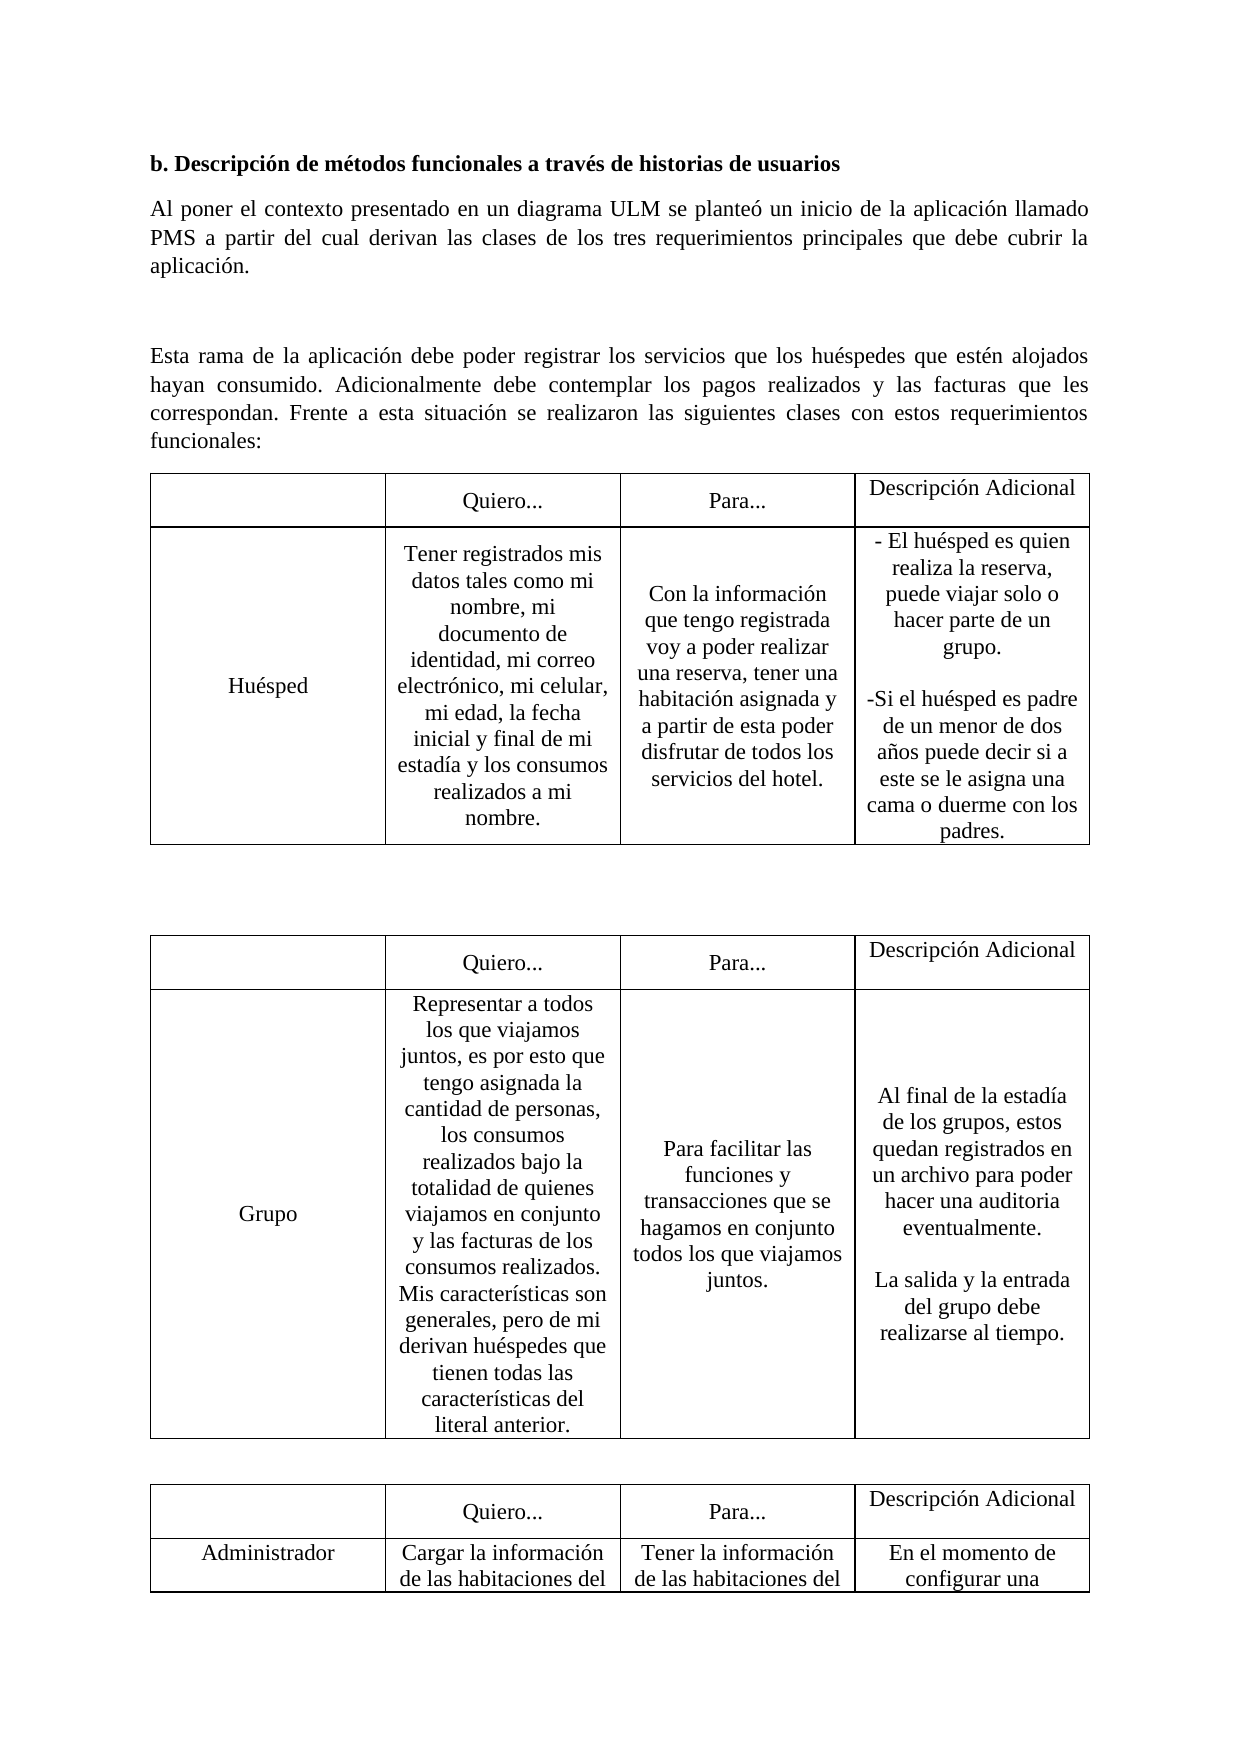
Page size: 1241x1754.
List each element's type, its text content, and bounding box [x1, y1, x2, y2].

table_header Para... [621, 936, 854, 989]
table_cell Administrador [151, 1539, 385, 1591]
table_cell - El huésped es quien realiza la reserva, puede viajar solo o hacer parte de un grupo. -Si el huésped es padre de un menor de dos años puede decir si a este se le asigna una cama o duerme con los padres. [856, 528, 1089, 844]
text Esta rama de la aplicación debe poder registrar los servicios que los huéspedes que estén alojados hayan consumido. Adicionalmente debe contemplar los pagos realizados y las facturas que les correspondan. Frente a esta situación se realizaron las siguientes clases con estos requerimientos funcionales: [150, 342, 1090, 454]
table_cell Al final de la estadía de los grupos, estos quedan registrados en un archivo para poder hacer una auditoria eventualmente. La salida y la entrada del grupo debe realizarse al tiempo. [856, 990, 1089, 1438]
table_cell Con la información que tengo registrada voy a poder realizar una reserva, tener una habitación asignada y a partir de esta poder disfrutar de todos los servicios del hotel. [621, 528, 854, 844]
table_cell Huésped [151, 528, 385, 844]
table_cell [856, 1539, 1089, 1591]
table_cell Representar a todos los que viajamos juntos, es por esto que tengo asignada la cantidad de personas, los consumos realizados bajo la totalidad de quienes viajamos en conjunto y las facturas de los consumos realizados. Mis características son generales, pero de mi derivan huéspedes que tienen todas las características del literal anterior. [386, 990, 620, 1438]
table_header Quiero... [386, 474, 620, 526]
table_header Descripción Adicional [856, 936, 1089, 989]
table_header Para... [621, 1485, 854, 1538]
table_header Para... [621, 474, 854, 526]
table_header Quiero... [386, 1485, 620, 1538]
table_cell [386, 1539, 620, 1591]
table_cell Para facilitar las funciones y transacciones que se hagamos en conjunto todos los que viajamos juntos. [621, 990, 854, 1438]
table_header [151, 1485, 385, 1538]
table_header Descripción Adicional [856, 1485, 1089, 1538]
text Al poner el contexto presentado en un diagrama ULM se planteó un inicio de la aplicación llamado PMS a partir del cual derivan las clases de los tres requerimientos principales que debe cubrir la aplicación. [150, 195, 1090, 278]
table_cell Tener registrados mis datos tales como mi nombre, mi documento de identidad, mi correo electrónico, mi celular, mi edad, la fecha inicial y final de mi estadía y los consumos realizados a mi nombre. [386, 528, 620, 844]
table_header Descripción Adicional [856, 474, 1089, 526]
table_header [151, 936, 385, 989]
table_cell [621, 1539, 854, 1591]
table_header Quiero... [386, 936, 620, 989]
text b. Descripción de métodos funcionales a través de historias de usuarios [150, 150, 1090, 176]
table_cell Grupo [151, 990, 385, 1438]
table_header [151, 474, 385, 526]
